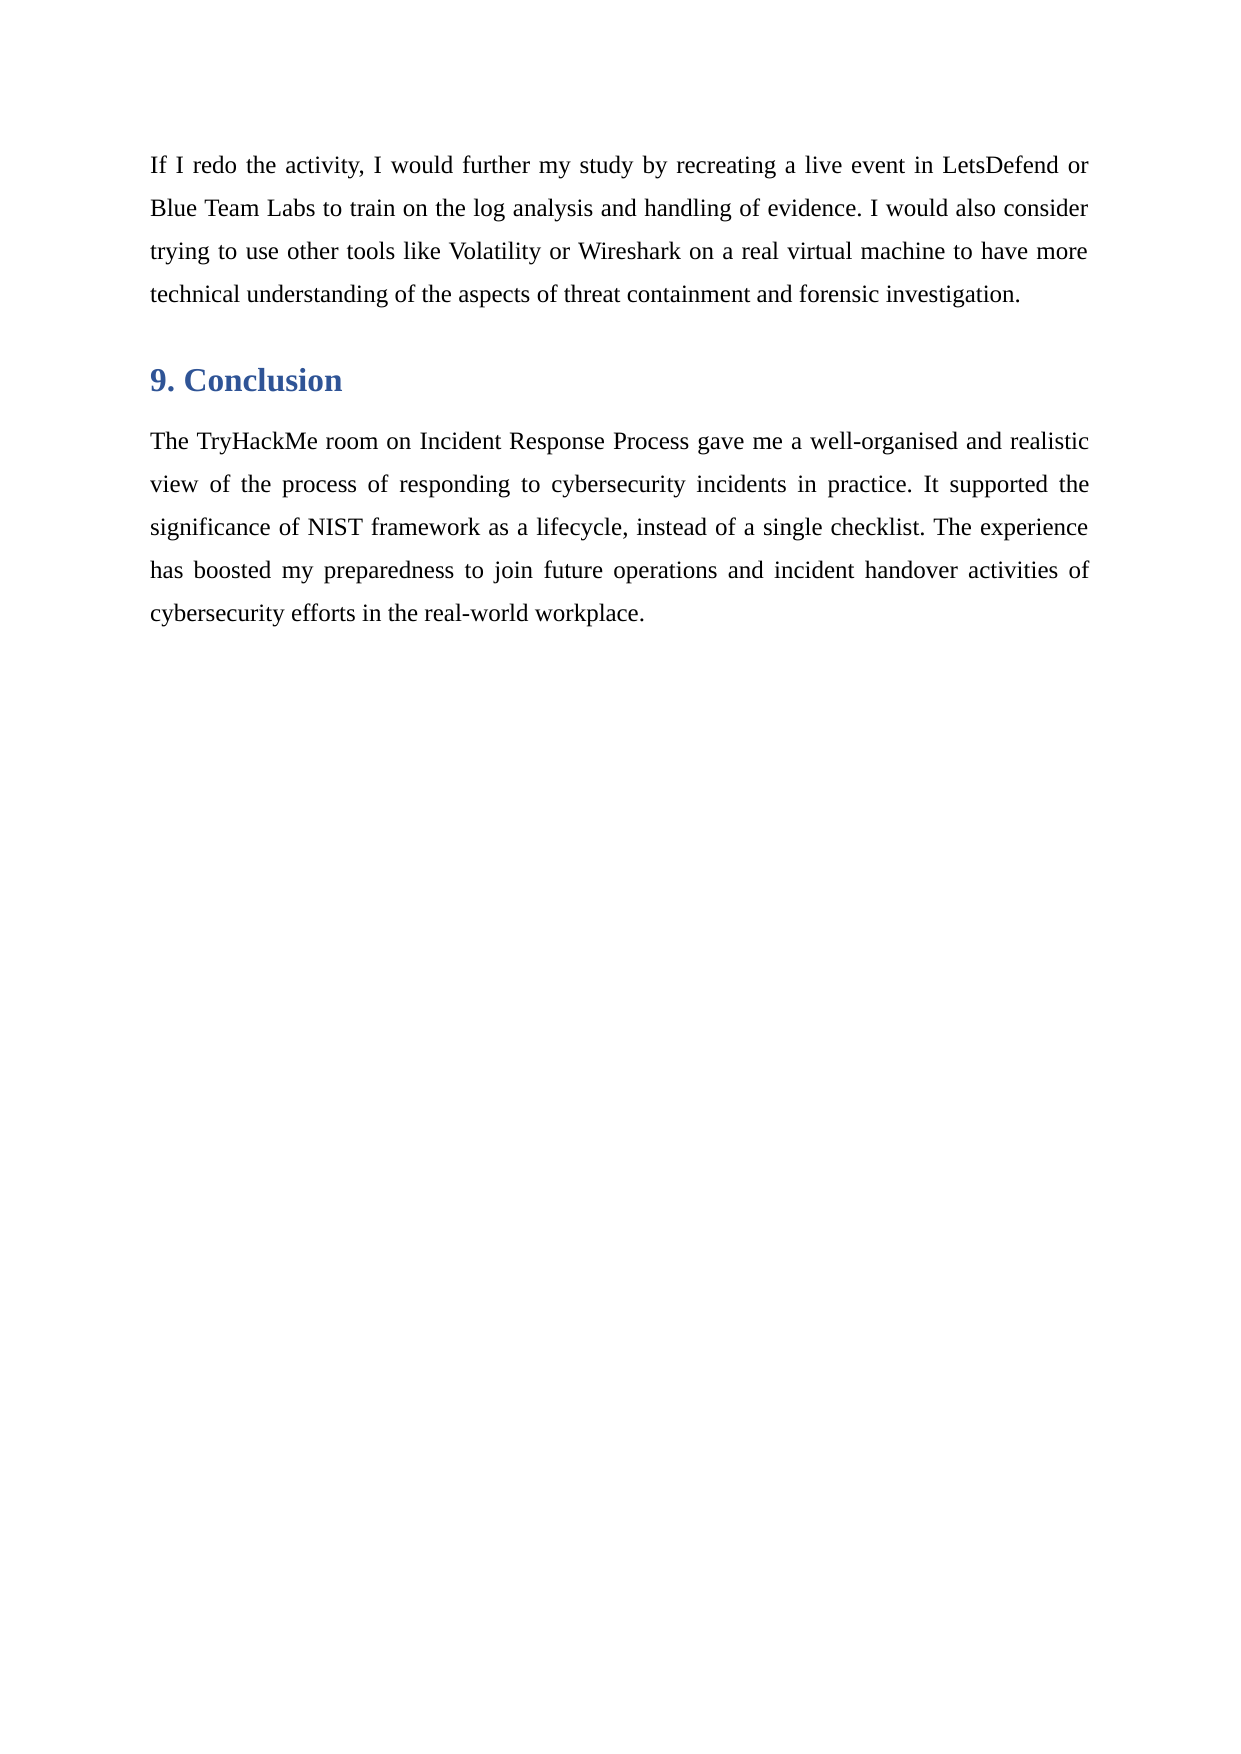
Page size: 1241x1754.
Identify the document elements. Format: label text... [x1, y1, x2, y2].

text The TryHackMe room on Incident Response Process gave me a well-organised and realistic view of the process of responding to cybersecurity incidents in practice. It supported the significance of NIST framework as a lifecycle, instead of a single checklist. The experience has boosted my preparedness to join future operations and incident handover activities of cybersecurity efforts in the real-world workplace. [150, 426, 1090, 627]
subtitle 9. Conclusion [150, 360, 1090, 398]
text If I redo the activity, I would further my study by recreating a live event in LetsDefend or Blue Team Labs to train on the log analysis and handling of evidence. I would also consider trying to use other tools like Volatility or Wireshark on a real virtual machine to have more technical understanding of the aspects of threat containment and forensic investigation. [150, 150, 1090, 308]
